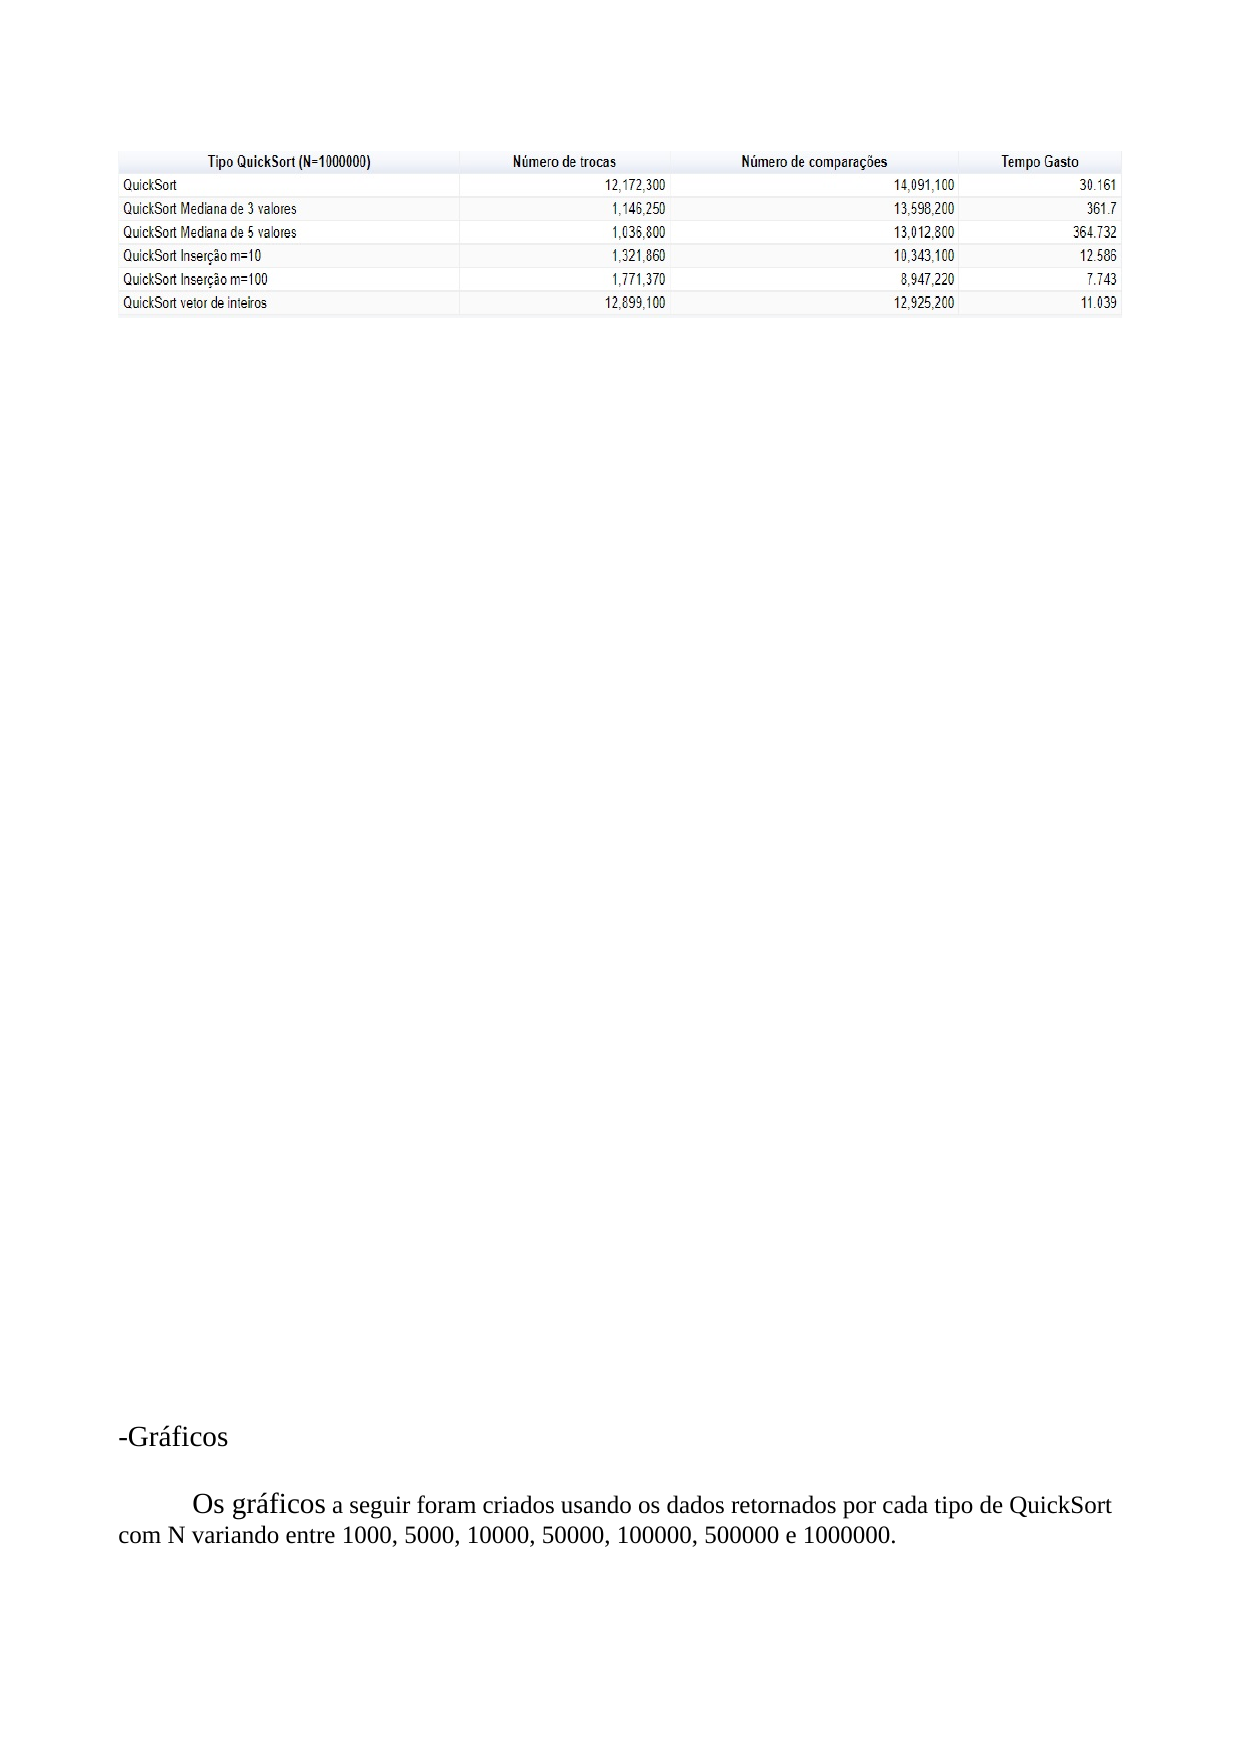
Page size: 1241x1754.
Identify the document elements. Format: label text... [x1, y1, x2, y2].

picture [118, 151, 1123, 318]
text -Gráficos [118, 1419, 1122, 1453]
